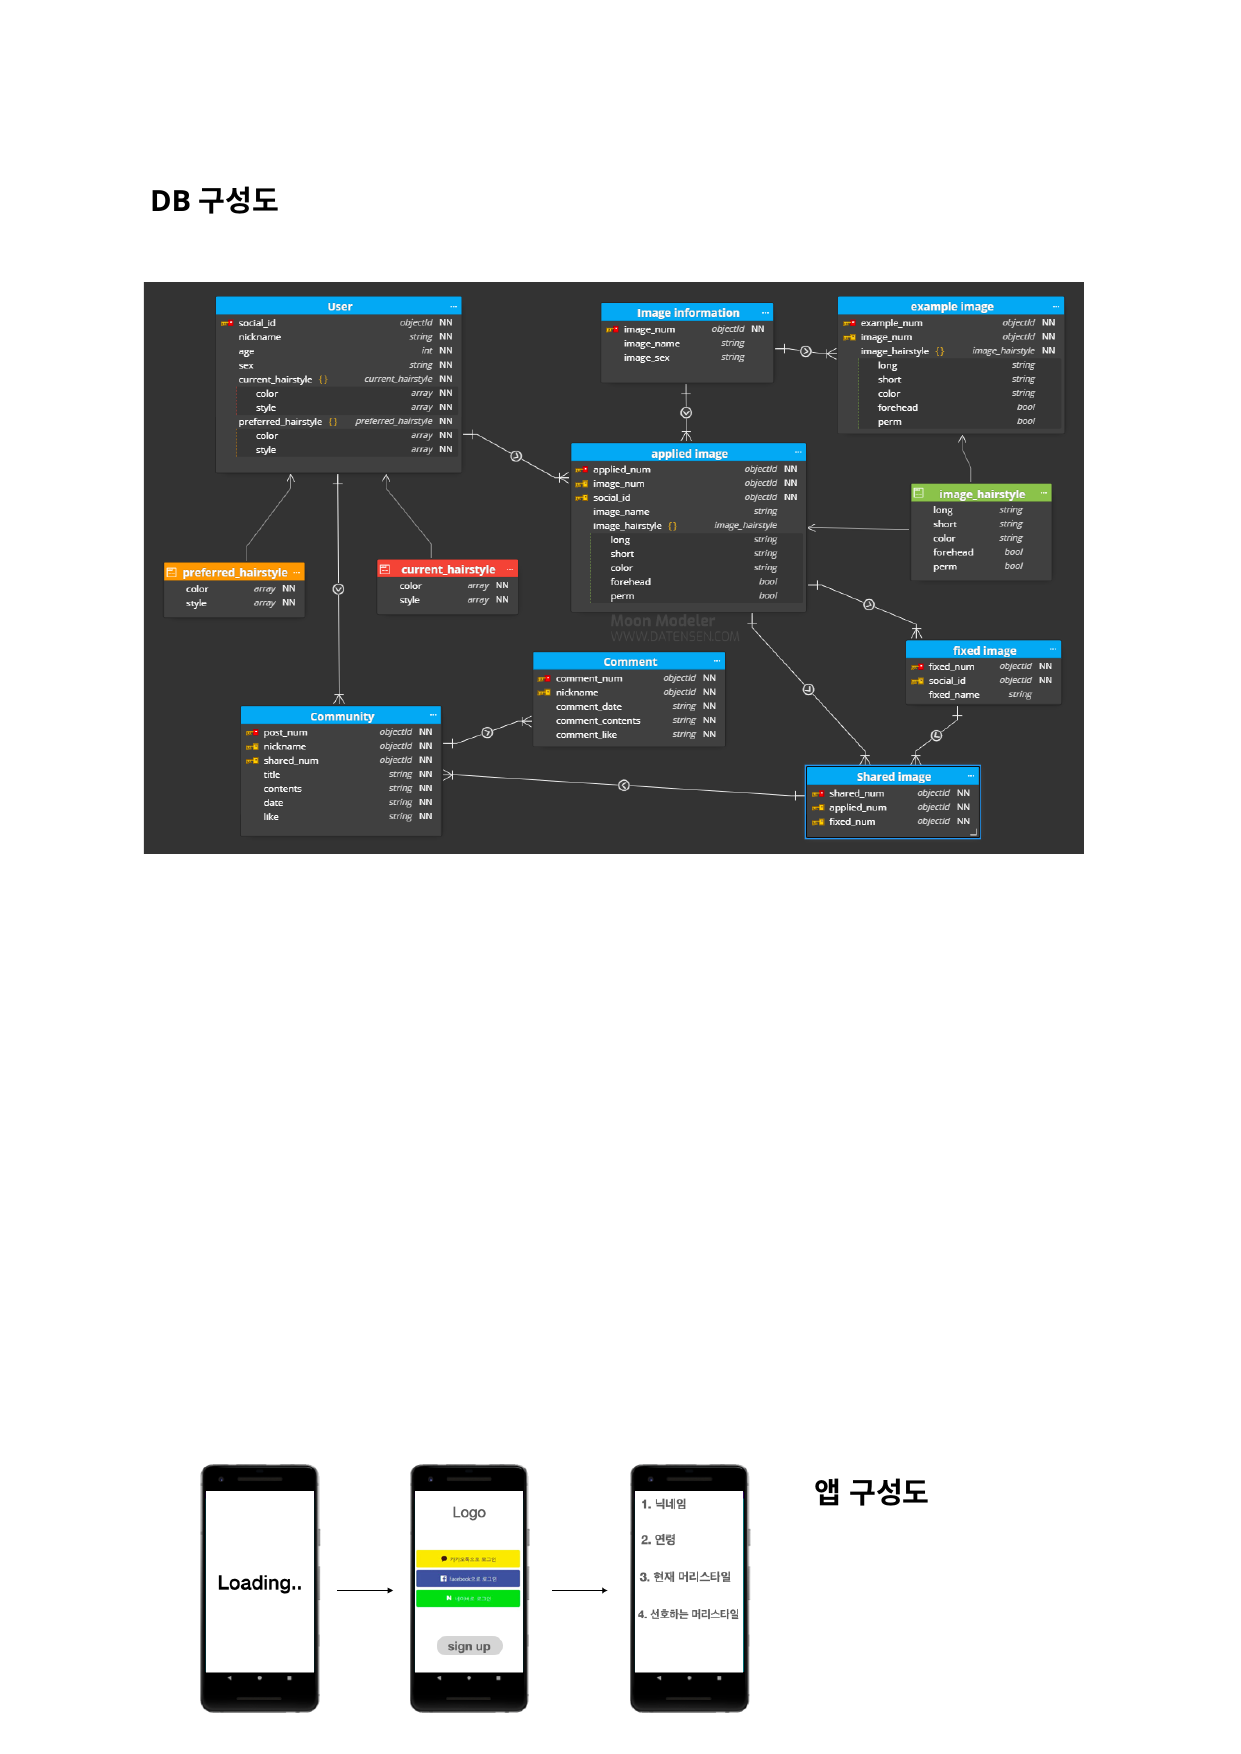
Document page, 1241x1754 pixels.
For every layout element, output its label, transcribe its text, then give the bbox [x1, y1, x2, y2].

text 앱 구성도 [796, 1470, 1090, 1512]
picture [143, 282, 1084, 854]
picture [150, 1437, 796, 1754]
text DB 구성도 [150, 177, 1090, 219]
